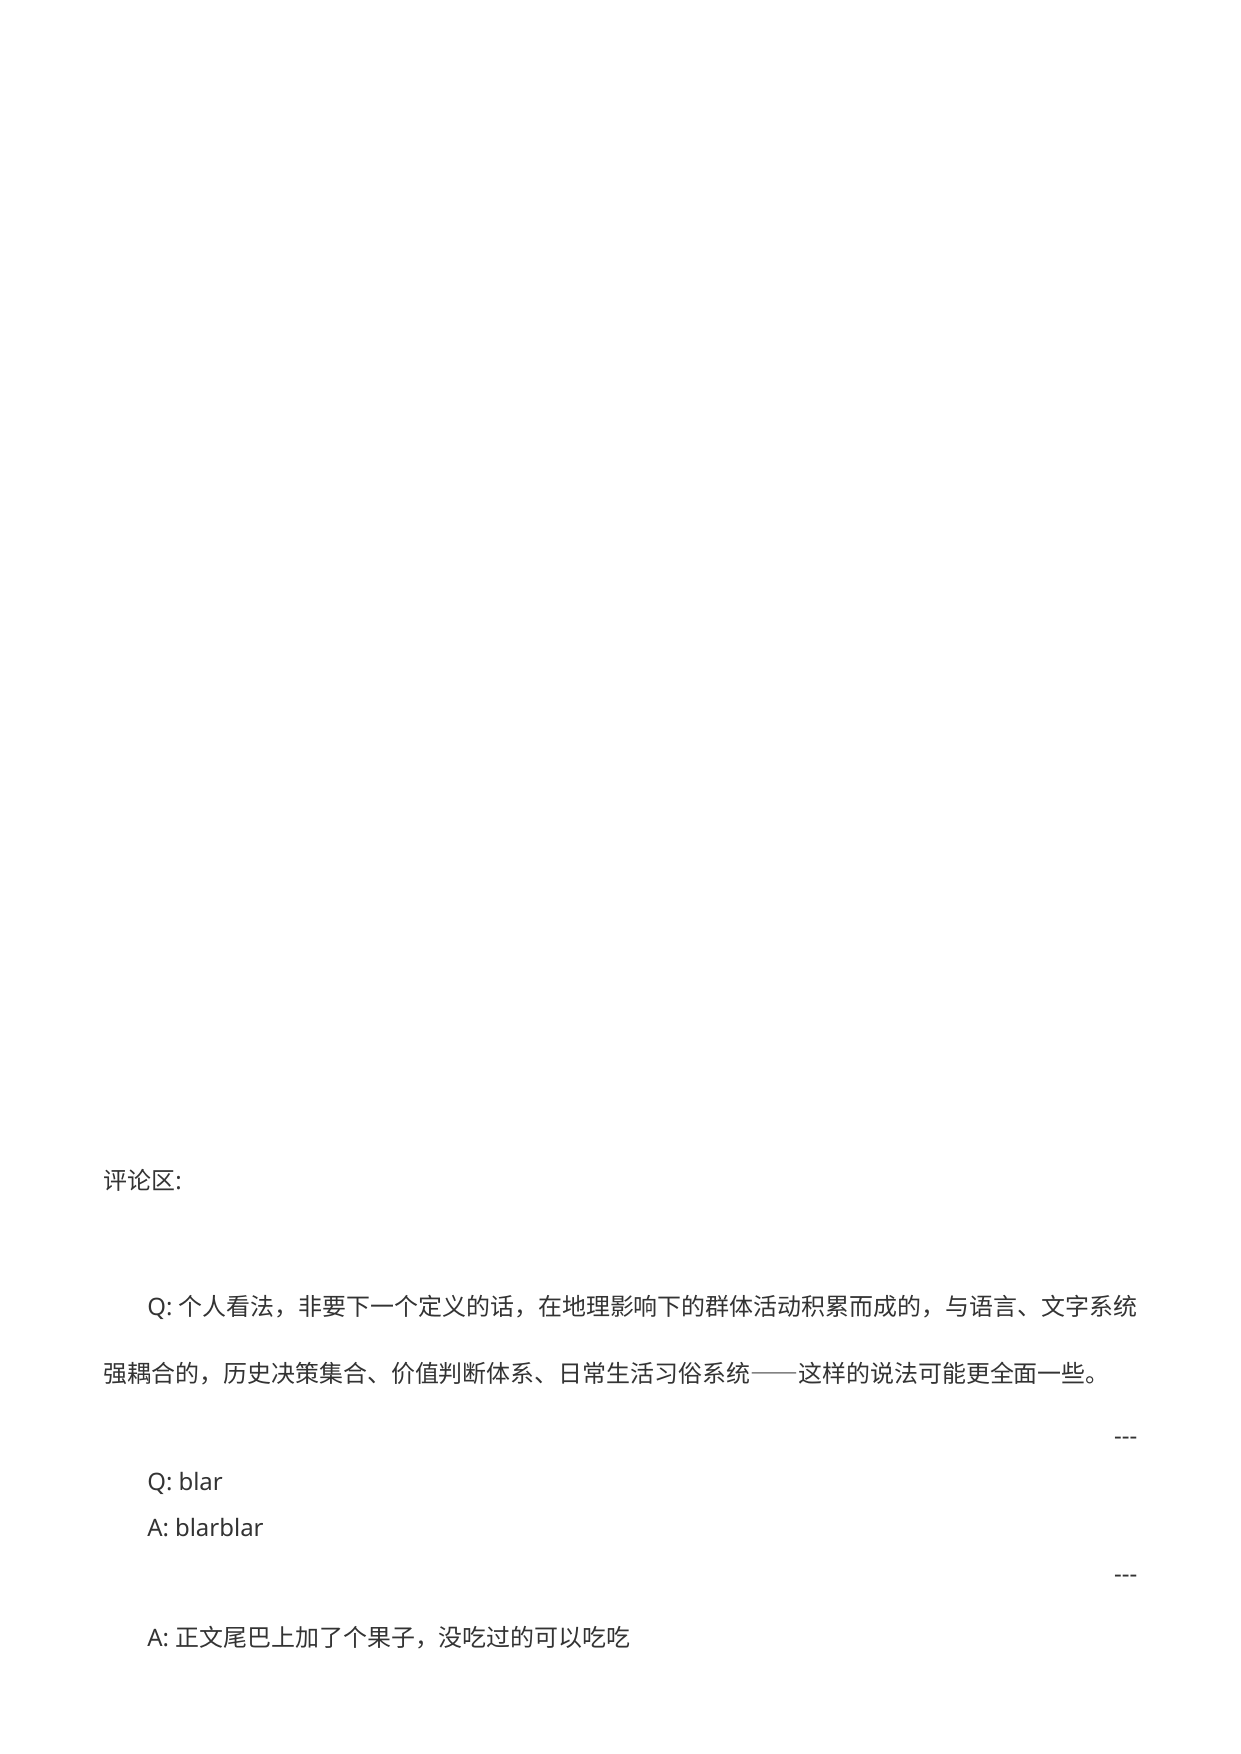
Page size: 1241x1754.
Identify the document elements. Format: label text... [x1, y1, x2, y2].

text Q: 个人看法，非要下一个定义的话，在地理影响下的群体活动积累而成的，与语言、文字系统强耦合的，历史决策集合、价值判断体系、日常生活习俗系统——这样的说法可能更全面一些。 [103, 1271, 1137, 1406]
text --- [103, 1556, 1137, 1590]
text Q: blar [103, 1464, 1137, 1498]
text 评论区: [103, 1145, 1137, 1213]
text A: blarblar [103, 1510, 1137, 1544]
text --- [103, 1418, 1137, 1452]
text A: 正文尾巴上加了个果子，没吃过的可以吃吃 [103, 1602, 1137, 1669]
